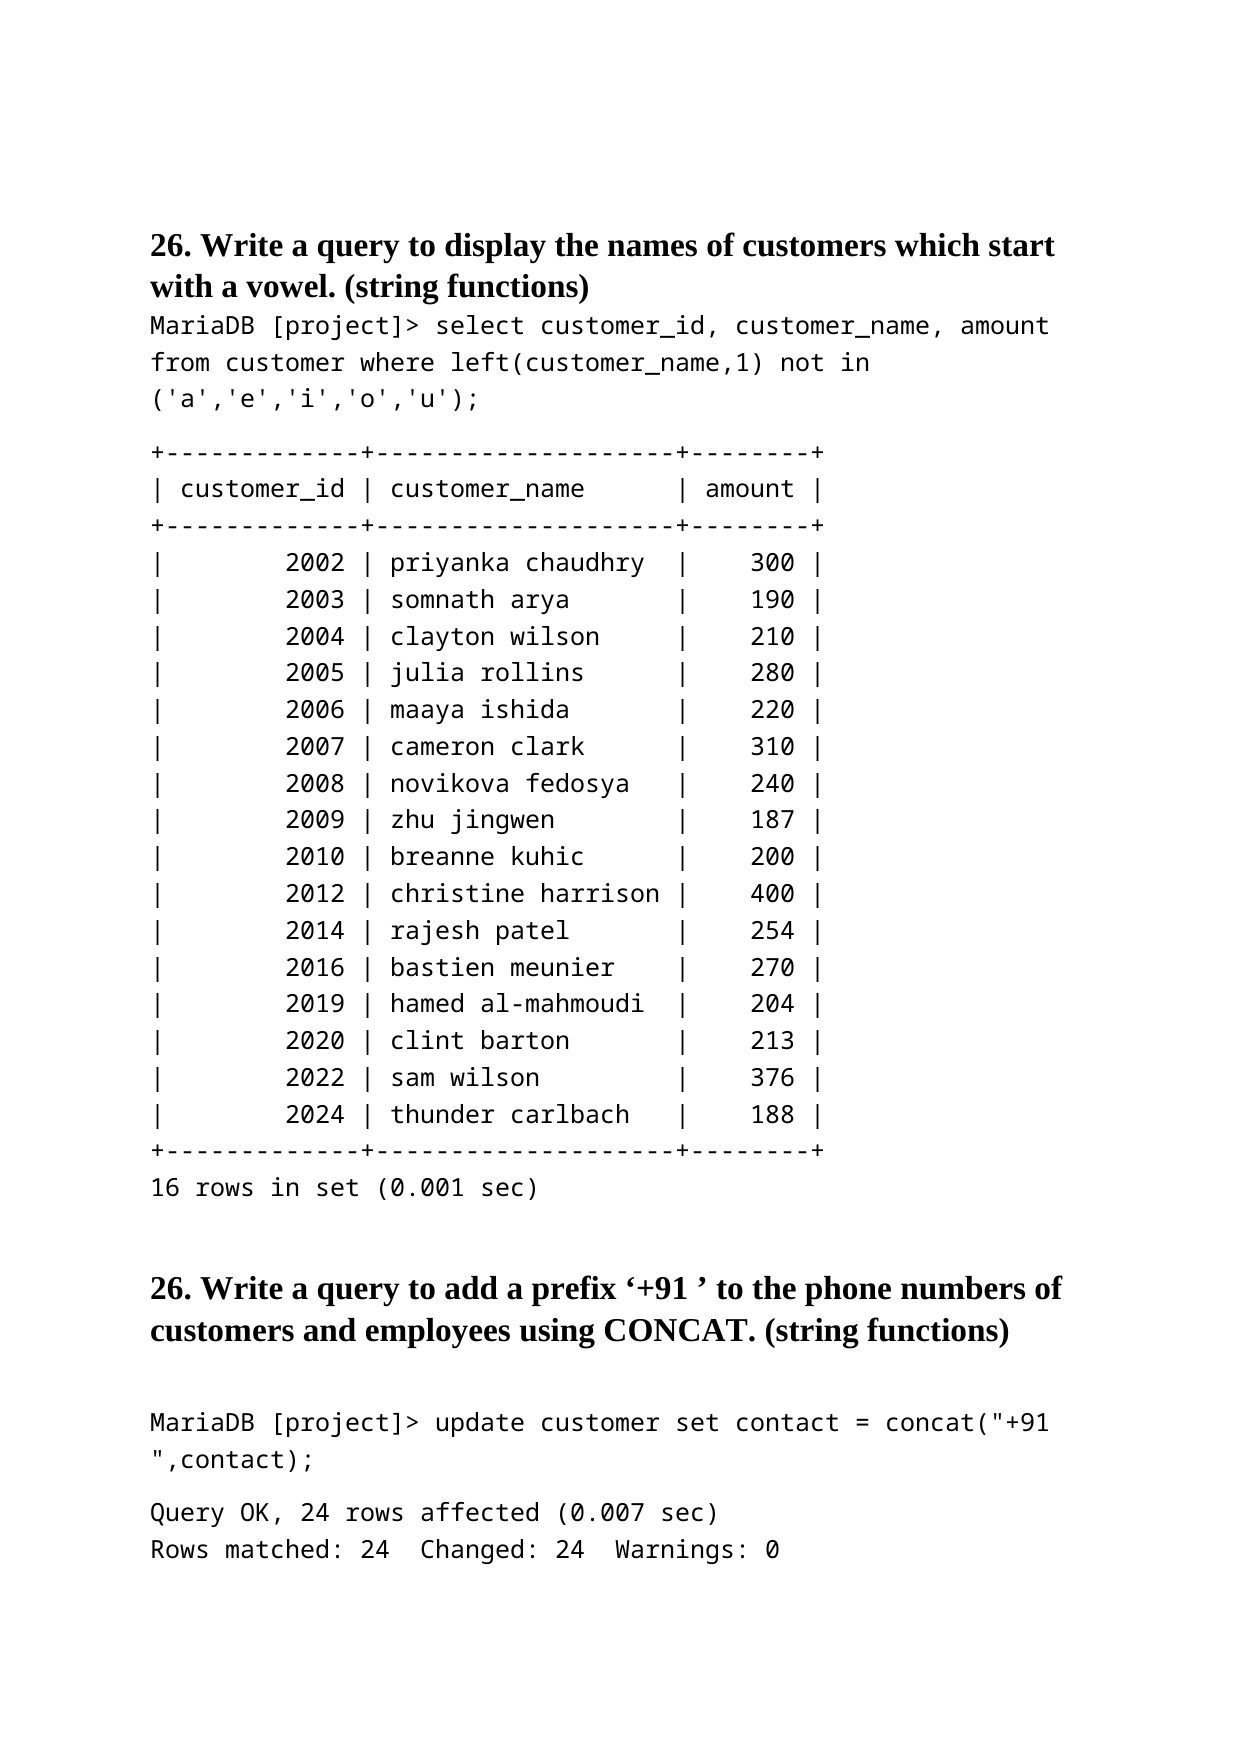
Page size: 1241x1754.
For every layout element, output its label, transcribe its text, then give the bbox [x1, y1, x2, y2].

text | customer_id | customer_name | amount | [150, 471, 1090, 505]
text | 2005 | julia rollins | 280 | [150, 655, 1090, 689]
text | 2003 | somnath arya | 190 | [150, 581, 1090, 616]
text | 2019 | hamed al-mahmoudi | 204 | [150, 986, 1090, 1020]
text | 2004 | clayton wilson | 210 | [150, 618, 1090, 652]
text | 2022 | sam wilson | 376 | [150, 1059, 1090, 1093]
text | 2002 | priyanka chaudhry | 300 | [150, 545, 1090, 579]
text Rows matched: 24 Changed: 24 Warnings: 0 [150, 1532, 1090, 1566]
text +-------------+--------------------+--------+ [150, 434, 1090, 468]
text +-------------+--------------------+--------+ [150, 1133, 1090, 1167]
text | 2010 | breanne kuhic | 200 | [150, 839, 1090, 873]
text 26. Write a query to display the names of customers which start with a vowel. (string functions) MariaDB [project]> select customer_id, customer_name, amount from customer where left(customer_name,1) not in ('a','e','i','o','u'); [150, 225, 1090, 415]
text | 2009 | zhu jingwen | 187 | [150, 802, 1090, 836]
text | 2006 | maaya ishida | 220 | [150, 692, 1090, 726]
text | 2007 | cameron clark | 310 | [150, 728, 1090, 763]
text 16 rows in set (0.001 sec) [150, 1170, 1090, 1204]
text +-------------+--------------------+--------+ [150, 508, 1090, 542]
text | 2020 | clint barton | 213 | [150, 1023, 1090, 1057]
text MariaDB [project]> update customer set contact = concat("+91 ",contact); [150, 1368, 1090, 1476]
text 26. Write a query to add a prefix ‘+91 ’ to the phone numbers of customers and employees using CONCAT. (string functions) [150, 1269, 1090, 1348]
text | 2016 | bastien meunier | 270 | [150, 949, 1090, 983]
text | 2014 | rajesh patel | 254 | [150, 912, 1090, 946]
text | 2008 | novikova fedosya | 240 | [150, 765, 1090, 799]
text | 2012 | christine harrison | 400 | [150, 876, 1090, 910]
text Query OK, 24 rows affected (0.007 sec) [150, 1495, 1090, 1529]
text | 2024 | thunder carlbach | 188 | [150, 1096, 1090, 1130]
